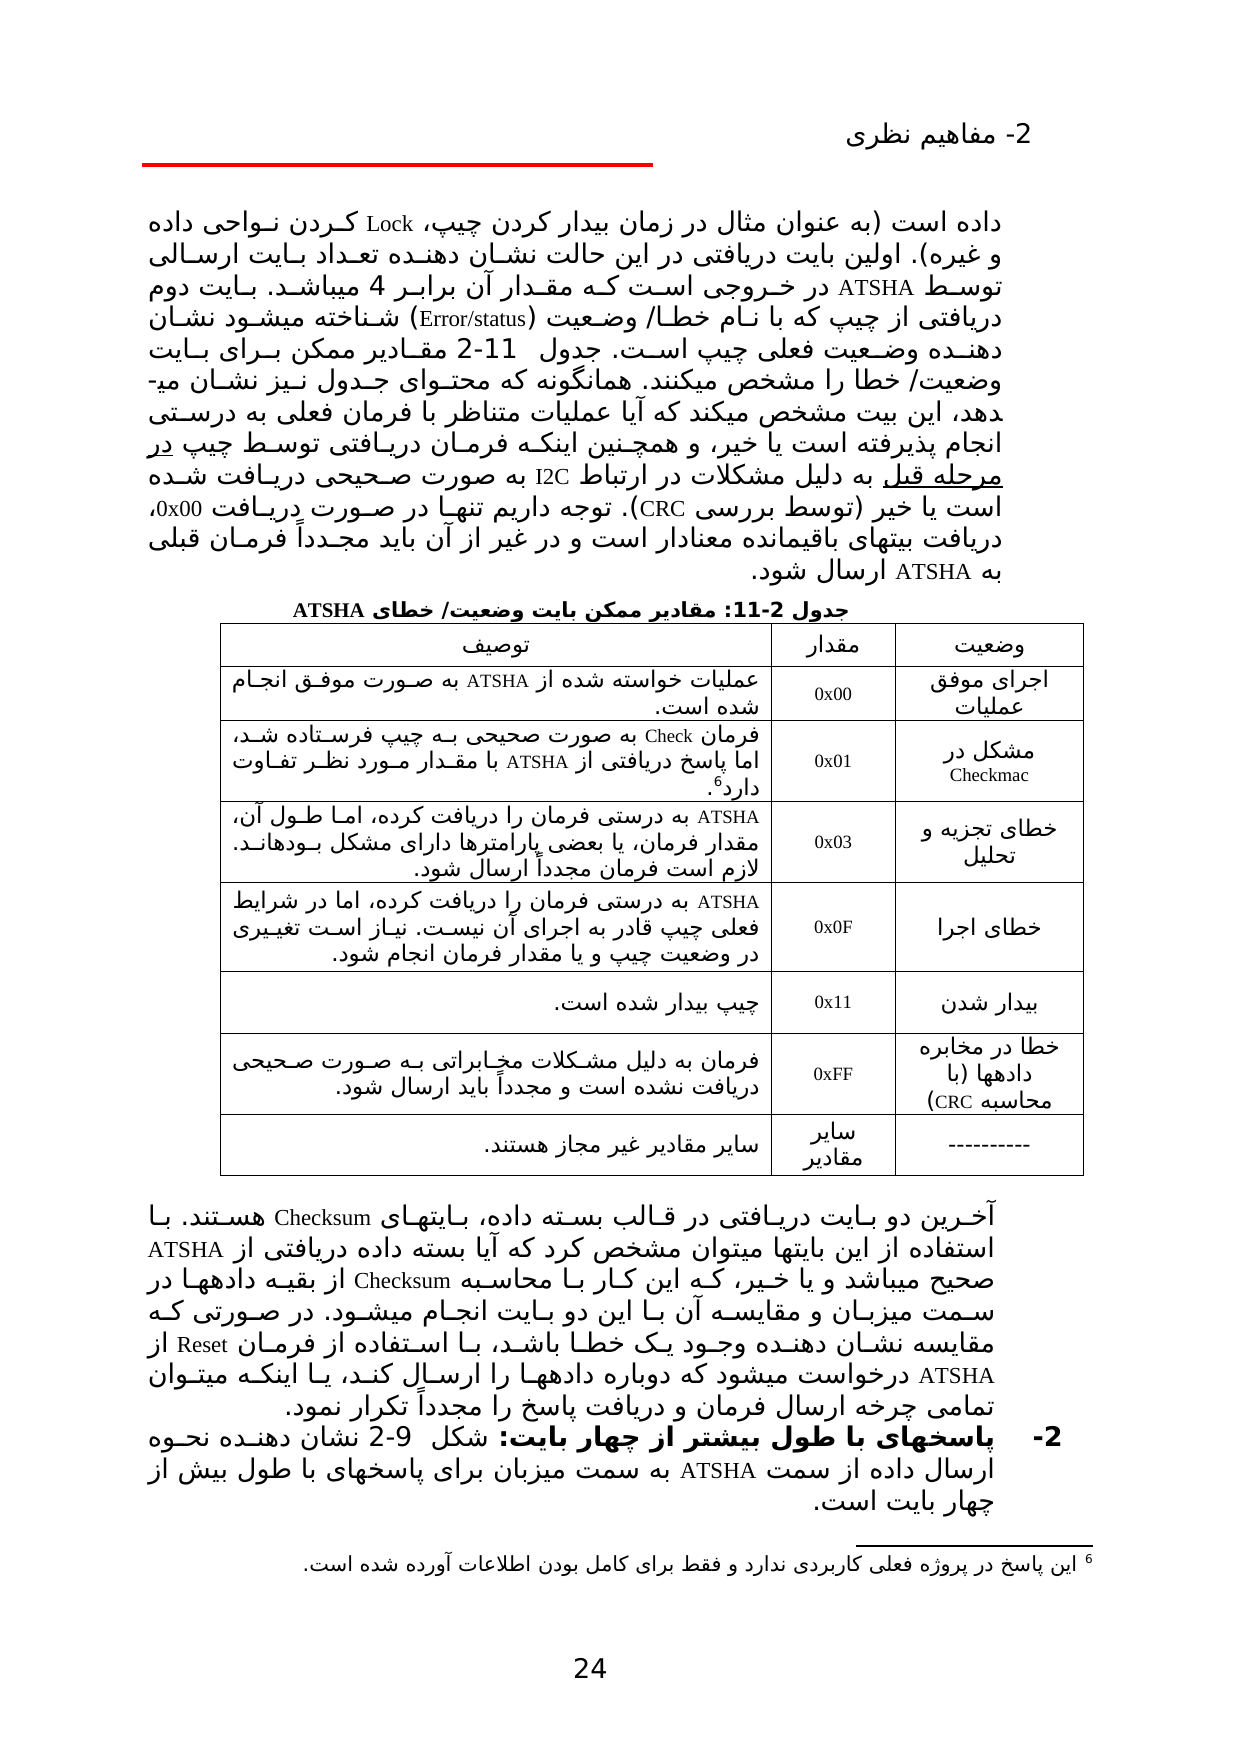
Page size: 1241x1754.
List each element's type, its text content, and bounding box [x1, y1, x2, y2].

table_cell 0x11 [772, 972, 895, 1032]
table_cell فرمان به دلیل مشکلات مخابراتی به صورت صحیحی دریافت نشده است و مجدداً باید ارسال شود. [221, 1034, 771, 1113]
table_cell اجرای موفق عملیات [896, 667, 1083, 720]
table_cell 0x01 [772, 721, 895, 801]
table_cell 0x0F [772, 883, 895, 971]
table_cell 0xFF [772, 1034, 895, 1113]
table_cell ATSHA به درستی فرمان را دریافت کرده، اما در شرایط فعلی چیپ قادر به اجرای آن نیست. نیاز است تغییری در وضعیت چیپ و یا مقدار فرمان انجام شود. [221, 883, 771, 971]
table_cell خطای اجرا [896, 883, 1083, 971]
table_cell سایر مقادیر [772, 1115, 895, 1175]
table_cell فرمان Check به صورت صحیحی به چیپ فرستاده شد، اما پاسخ دریافتی از ATSHA با مقدار مورد نظر تفاوت دارد. [221, 721, 771, 801]
table_cell مشکل در Checkmac [896, 721, 1083, 801]
table_cell ---------- [896, 1115, 1083, 1175]
table_cell چیپ بیدار شده است. [221, 972, 771, 1032]
table_header مقدار [772, 624, 895, 666]
text آخرین دو بایت دریافتی در قالب بسته داده، بایتهای Checksum هستند. با استفاده از این بایتها میتوان مشخص کرد که آیا بسته داده دریافتی از ATSHA صحیح میباشد و یا خیر، که این کار با محاسبه Checksum از بقیه دادهها در سمت میزبان و مقایسه آن با این دو بایت انجام میشود. در صورتی که مقایسه نشان دهنده وجود یک خطا باشد، با استفاده از فرمان Reset از ATSHA درخواست میشود که دوباره دادهها را ارسال کند، یا اینکه میتوان تمامی چرخه ارسال فرمان و دریافت پاسخ را مجدداً تکرار نمود. [148, 1201, 995, 1422]
table_cell خطای تجزیه و تحلیل [896, 802, 1083, 882]
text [148, 207, 1002, 586]
table_cell بیدار شدن [896, 972, 1083, 1032]
table_cell خطا در مخابره دادهها (با محاسبه CRC) [896, 1034, 1083, 1113]
table_cell 0x03 [772, 802, 895, 882]
table_header توصیف [221, 624, 771, 666]
table_cell عملیات خواسته شده از ATSHA به صورت موفق انجام شده است. [221, 667, 771, 720]
table_cell 0x00 [772, 667, 895, 720]
list پاسخهای با طول بیشتر از چهار بایت: شکل ‏2-9 نشان دهنده نحوه ارسال داده از سمت ATSHA به سمت میزبان برای پاسخهای با طول بیش از چهار بایت است. [148, 1422, 1032, 1516]
table_cell ATSHA به درستی فرمان را دریافت کرده، اما طول آن، مقدار فرمان، یا بعضی پارامترها دارای مشکل بودهاند. لازم است فرمان مجدداً ارسال شود. [221, 802, 771, 882]
table_header وضعیت [896, 624, 1083, 666]
table_cell سایر مقادیر غیر مجاز هستند. [221, 1115, 771, 1175]
